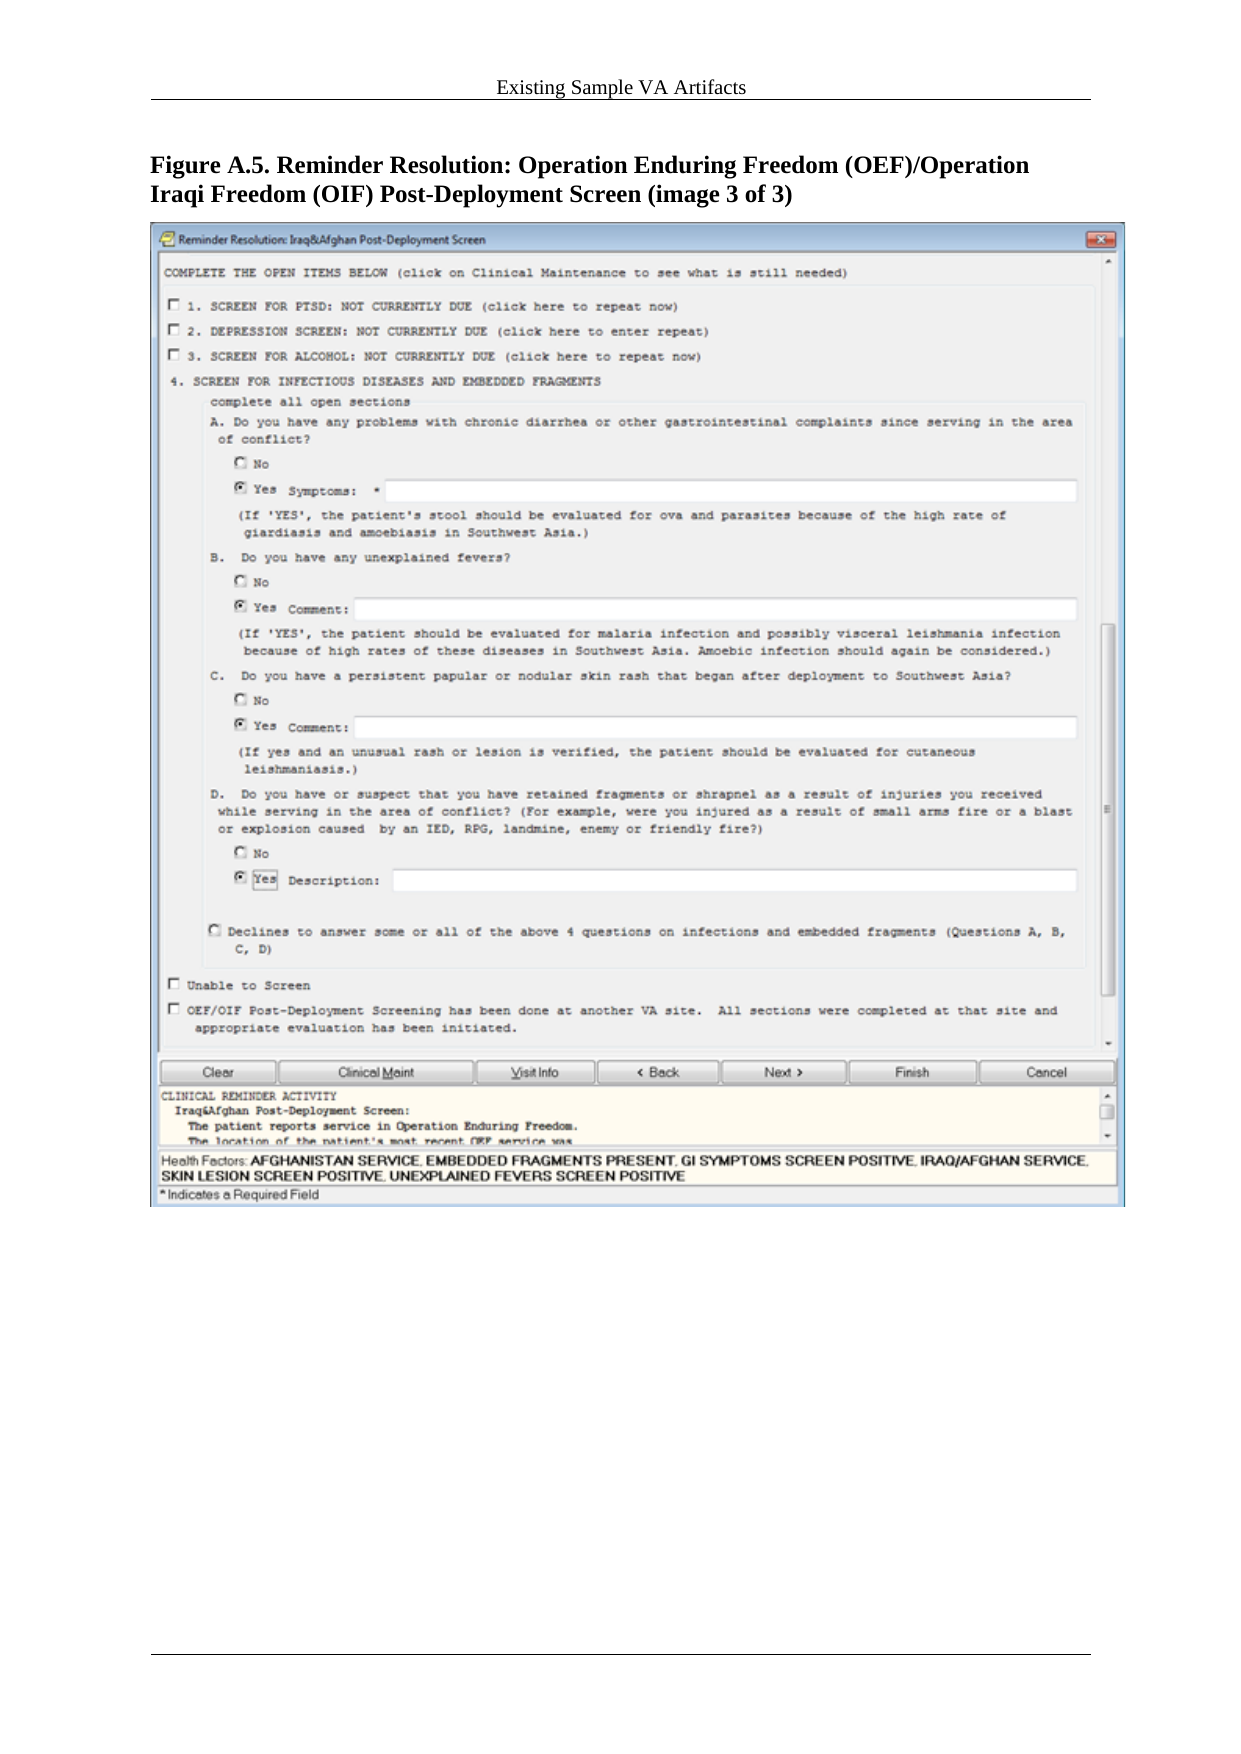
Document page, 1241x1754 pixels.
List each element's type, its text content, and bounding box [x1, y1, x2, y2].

picture [150, 222, 1125, 1207]
text Figure A.5. Reminder Resolution: Operation Enduring Freedom (OEF)/Operation Iraqi Freedom (OIF) Post-Deployment Screen (image 3 of 3) [150, 150, 1090, 207]
